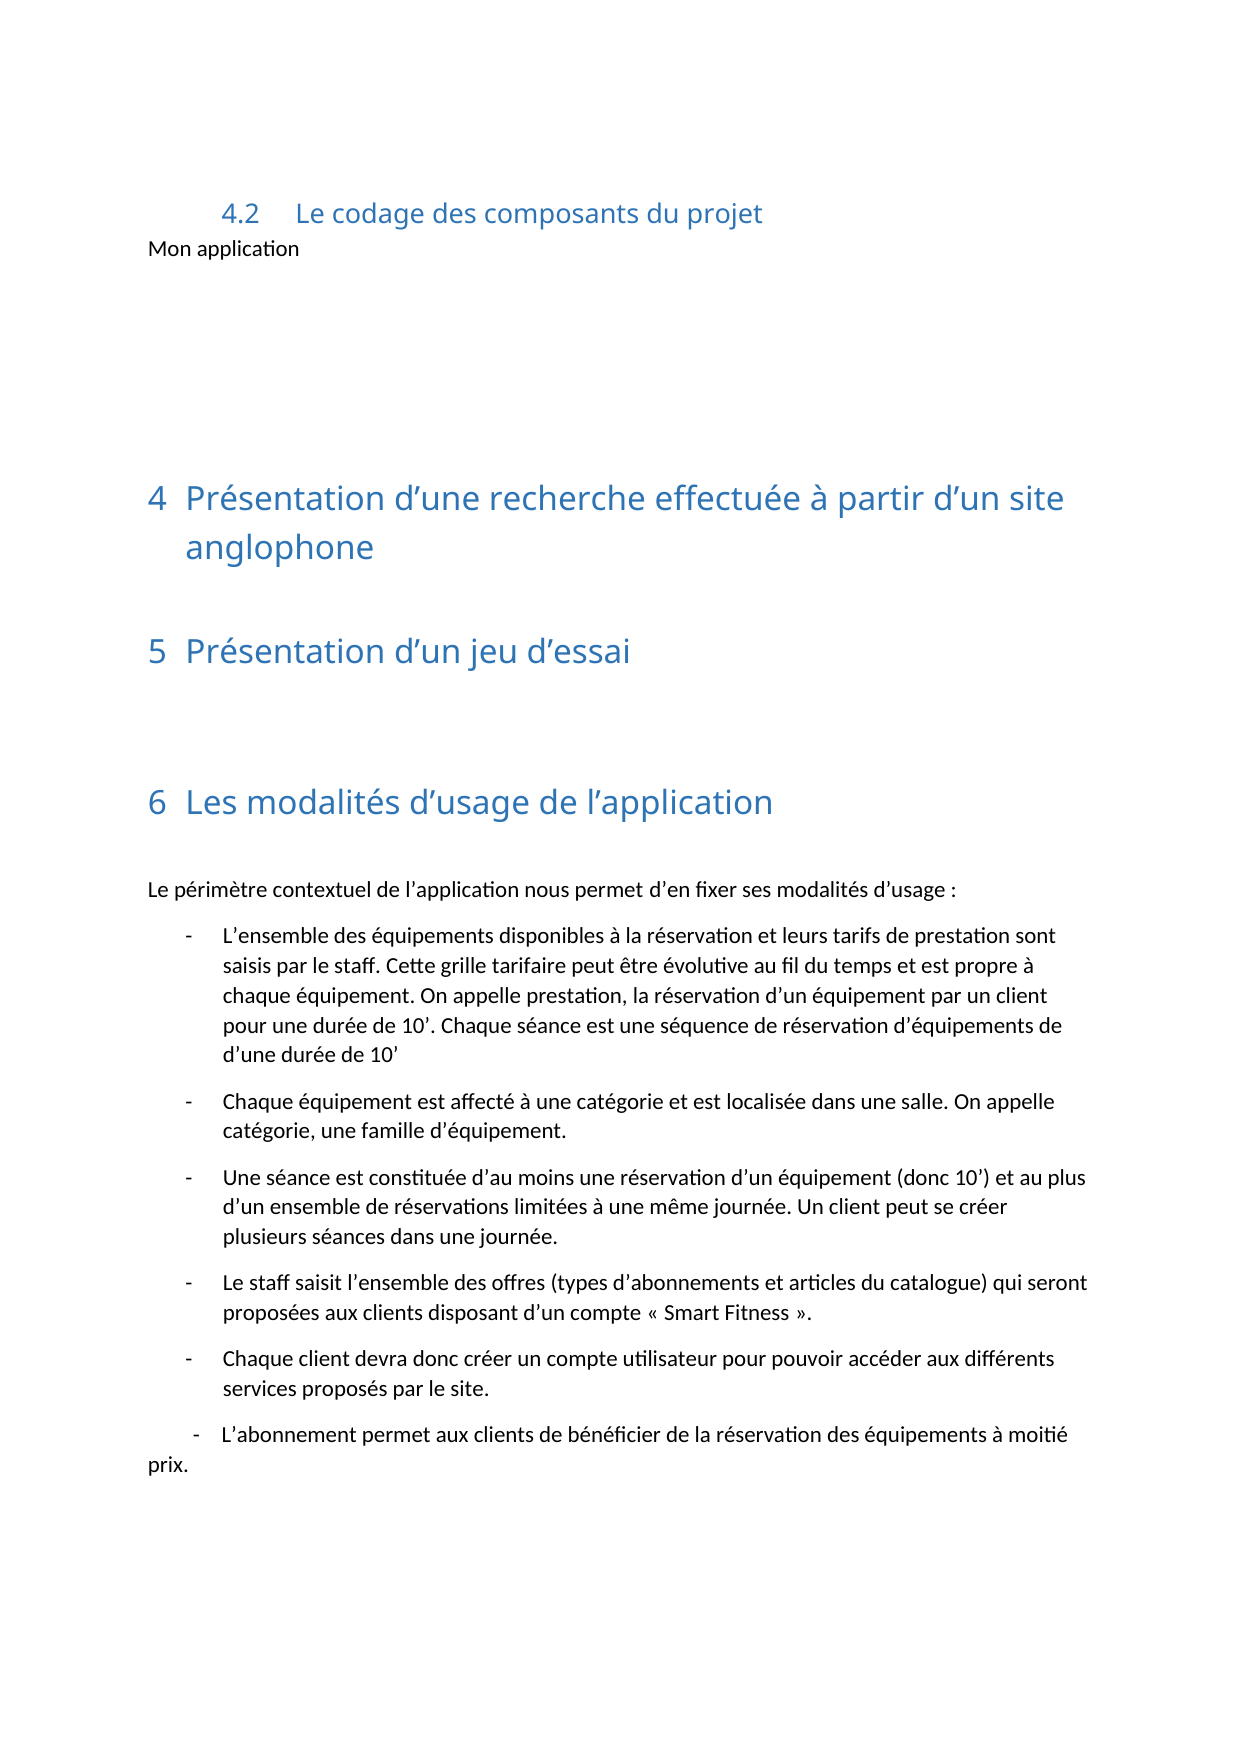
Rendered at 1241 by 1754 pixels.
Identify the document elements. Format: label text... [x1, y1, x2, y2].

list Chaque client devra donc créer un compte utilisateur pour pouvoir accéder aux différents services proposés par le site. [185, 1344, 1093, 1402]
list L’abonnement permet aux clients de bénéficier de la réservation des équipements à moitié prix. [148, 1421, 1093, 1478]
list Le staff saisit l’ensemble des offres (types d’abonnements et articles du catalogue) qui seront proposées aux clients disposant d’un compte « Smart Fitness ». [185, 1268, 1093, 1326]
list Une séance est constituée d’au moins une réservation d’un équipement (donc 10’) et au plus d’un ensemble de réservations limitées à une même journée. Un client peut se créer plusieurs séances dans une journée. [185, 1163, 1093, 1250]
text Le périmètre contextuel de l’application nous permet d’en fixer ses modalités d’usage : [148, 875, 1093, 903]
list Chaque équipement est affecté à une catégorie et est localisée dans une salle. On appelle catégorie, une famille d’équipement. [185, 1087, 1093, 1144]
subtitle Présentation d’une recherche effectuée à partir d’un site anglophone [148, 475, 1093, 569]
subtitle Le codage des composants du projet [221, 194, 1093, 231]
text Mon application [148, 234, 1093, 262]
subtitle Présentation d’un jeu d’essai [148, 628, 1093, 673]
list L’ensemble des équipements disponibles à la réservation et leurs tarifs de prestation sont saisis par le staff. Cette grille tarifaire peut être évolutive au fil du temps et est propre à chaque équipement. On appelle prestation, la réservation d’un équipement par un client pour une durée de 10’. Chaque séance est une séquence de réservation d’équipements de d’une durée de 10’ [185, 922, 1093, 1068]
subtitle Les modalités d’usage de l’application [148, 779, 1093, 824]
